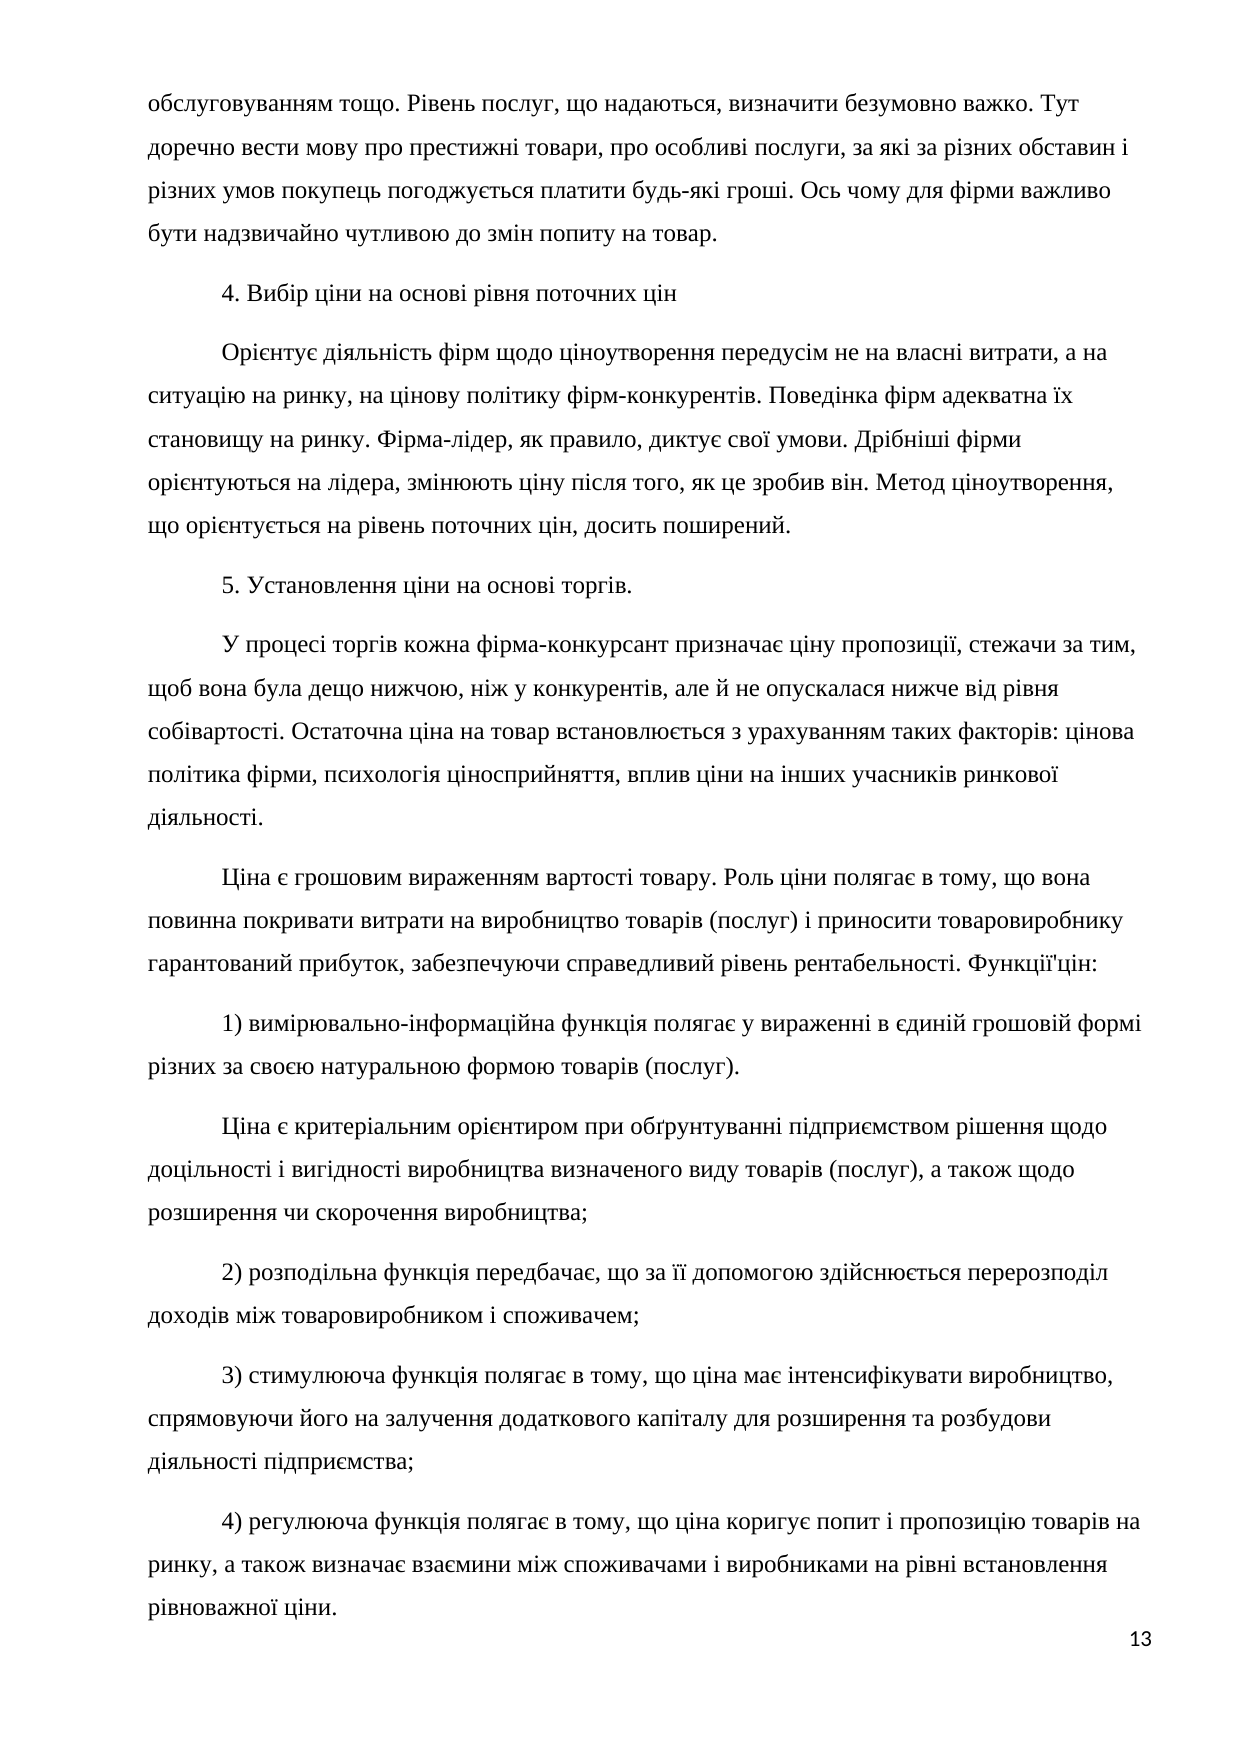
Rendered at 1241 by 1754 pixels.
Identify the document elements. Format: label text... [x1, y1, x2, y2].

text 5. Установлення ціни на основі торгів. [148, 570, 1152, 598]
text 2) розподільна функція передбачає, що за її допомогою здійснюється перерозподіл доходів між товаровиробником і споживачем; [148, 1257, 1152, 1329]
text 4. Вибір ціни на основі рівня поточних цін [148, 278, 1152, 306]
text Ціна є грошовим вираженням вартості товару. Роль ціни полягає в тому, що вона повинна покривати витрати на виробництво товарів (послуг) і приносити товаровиробнику гарантований прибуток, забезпечуючи справедливий рівень рентабельності. Функції'цін: [148, 862, 1152, 977]
text Ціна є критеріальним орієнтиром при обґрунтуванні підприємством рішення щодо доцільності і вигідності виробництва визначеного виду товарів (послуг), а також щодо розширення чи скорочення виробництва; [148, 1111, 1152, 1226]
text Орієнтує діяльність фірм щодо ціноутворення передусім не на власні витрати, а на ситуацію на ринку, на цінову політику фірм-конкурентів. Поведінка фірм адекватна їх становищу на ринку. Фірма-лідер, як правило, диктує свої умови. Дрібніші фірми орієнтуються на лідера, змінюють ціну після того, як це зробив він. Метод ціноутворення, що орієнтується на рівень поточних цін, досить поширений. [148, 337, 1152, 539]
text 3) стимулююча функція полягає в тому, що ціна має інтенсифікувати виробництво, спрямовуючи його на залучення додаткового капіталу для розширення та розбудови діяльності підприємства; [148, 1360, 1152, 1475]
text У процесі торгів кожна фірма-конкурсант призначає ціну пропозиції, стежачи за тим, щоб вона була дещо нижчою, ніж у конкурентів, але й не опускалася нижче від рівня собівартості. Остаточна ціна на товар встановлюється з урахуванням таких факторів: цінова політика фірми, психологія ціносприйняття, вплив ціни на інших учасників ринкової діяльності. [148, 629, 1152, 831]
text 4) регулююча функція полягає в тому, що ціна коригує попит і пропозицію товарів на ринку, а також визначає взаємини між споживачами і виробниками на рівні встановлення рівноважної ціни. [148, 1506, 1152, 1621]
text 1) вимірювально-інформаційна функція полягає у вираженні в єдиній грошовій формі різних за своєю натуральною формою товарів (послуг). [148, 1008, 1152, 1080]
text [148, 88, 1152, 247]
